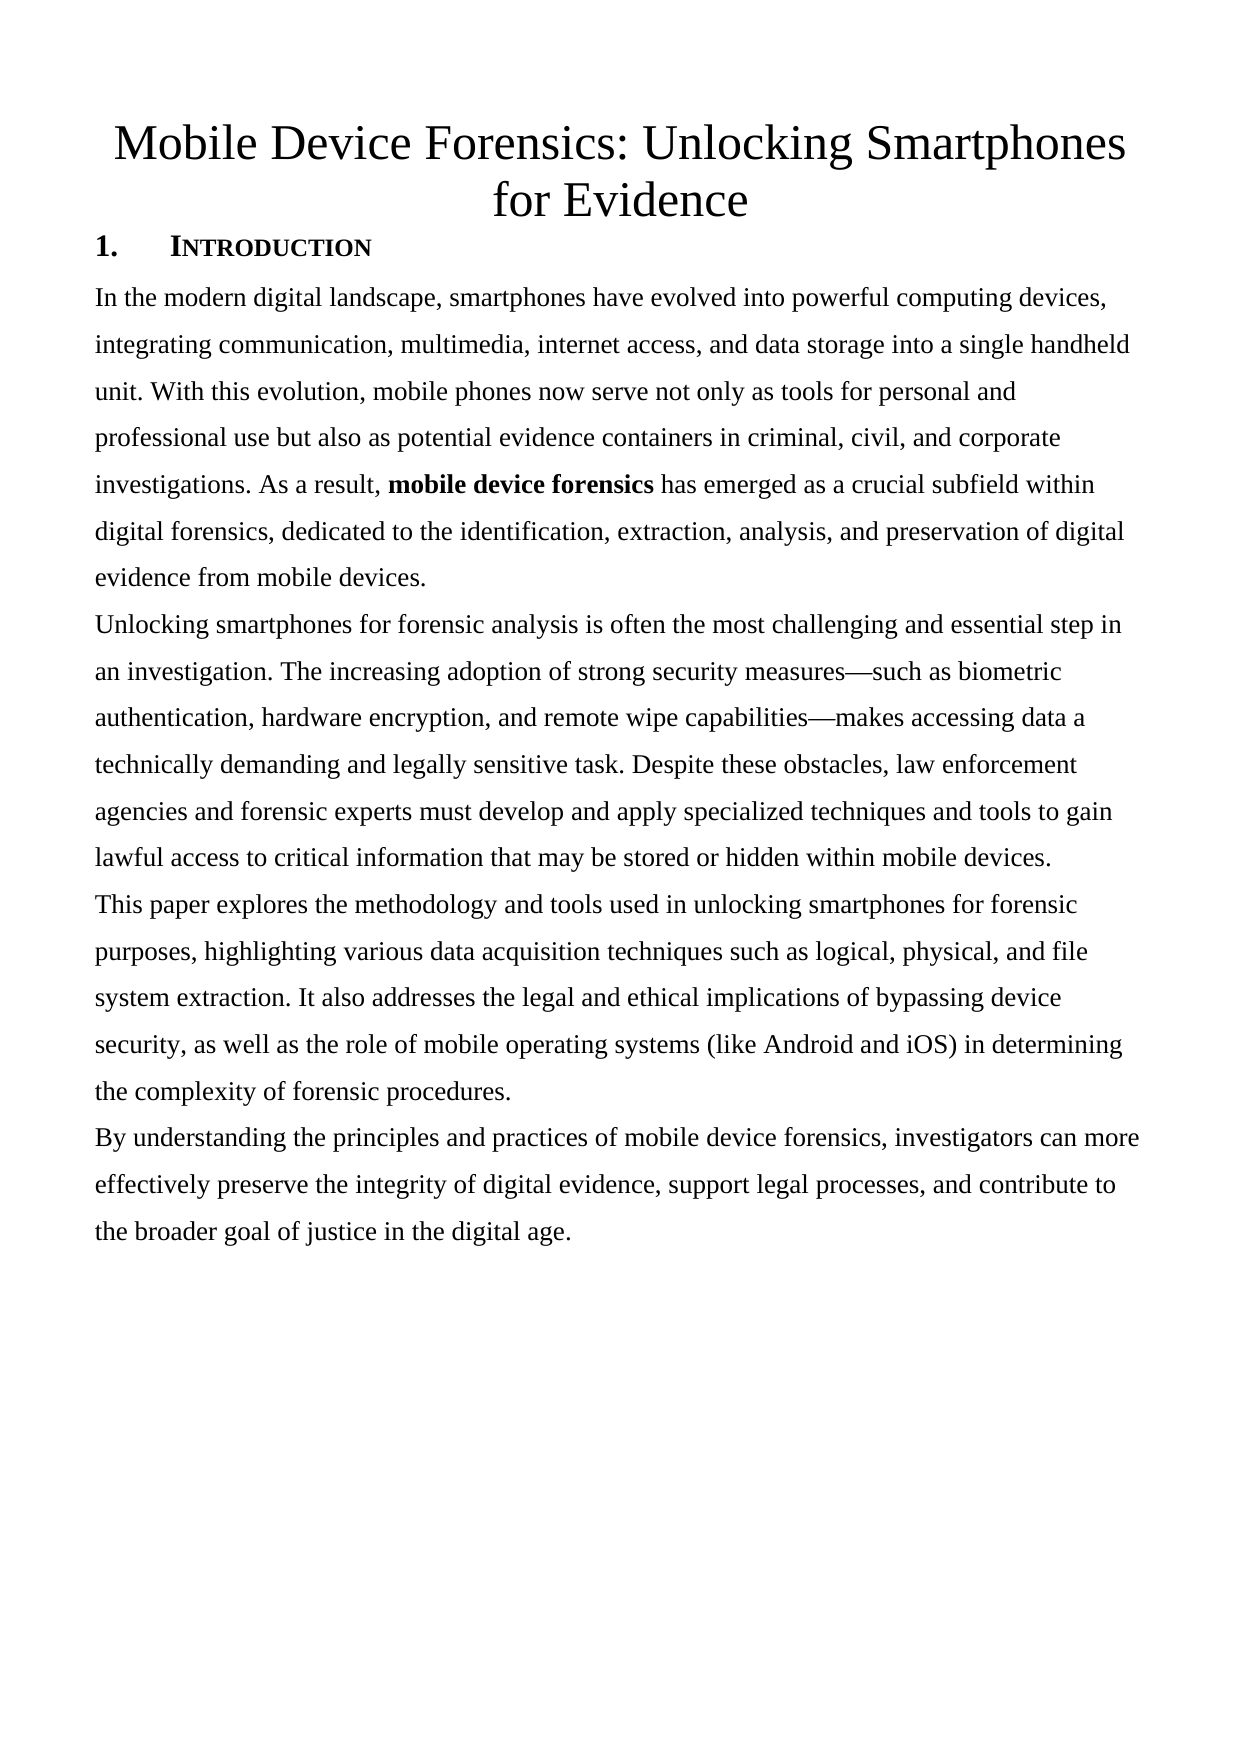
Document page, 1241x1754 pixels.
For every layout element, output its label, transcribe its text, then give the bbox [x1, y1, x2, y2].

text This paper explores the methodology and tools used in unlocking smartphones for forensic purposes, highlighting various data acquisition techniques such as logical, physical, and file system extraction. It also addresses the legal and ethical implications of bypassing device security, as well as the role of mobile operating systems (like Android and iOS) in determining the complexity of forensic procedures. [94, 888, 1146, 1106]
text By understanding the principles and practices of mobile device forensics, investigators can more effectively preserve the integrity of digital evidence, support legal processes, and contribute to the broader goal of justice in the digital age. [94, 1121, 1146, 1246]
text In the modern digital landscape, smartphones have evolved into powerful computing devices, integrating communication, multimedia, internet access, and data storage into a single handheld unit. With this evolution, mobile phones now serve not only as tools for personal and professional use but also as potential evidence containers in criminal, civil, and corporate investigations. As a result, mobile device forensics has emerged as a crucial subfield within digital forensics, dedicated to the identification, extraction, analysis, and preservation of digital evidence from mobile devices. [94, 281, 1146, 592]
text Unlocking smartphones for forensic analysis is often the most challenging and essential step in an investigation. The increasing adoption of strong security measures—such as biometric authentication, hardware encryption, and remote wipe capabilities—makes accessing data a technically demanding and legally sensitive task. Despite these obstacles, law enforcement agencies and forensic experts must develop and apply specialized techniques and tools to gain lawful access to critical information that may be stored or hidden within mobile devices. [94, 608, 1146, 872]
text Mobile Device Forensics: Unlocking Smartphones for Evidence [94, 112, 1146, 227]
subtitle Introduction [94, 227, 1146, 263]
